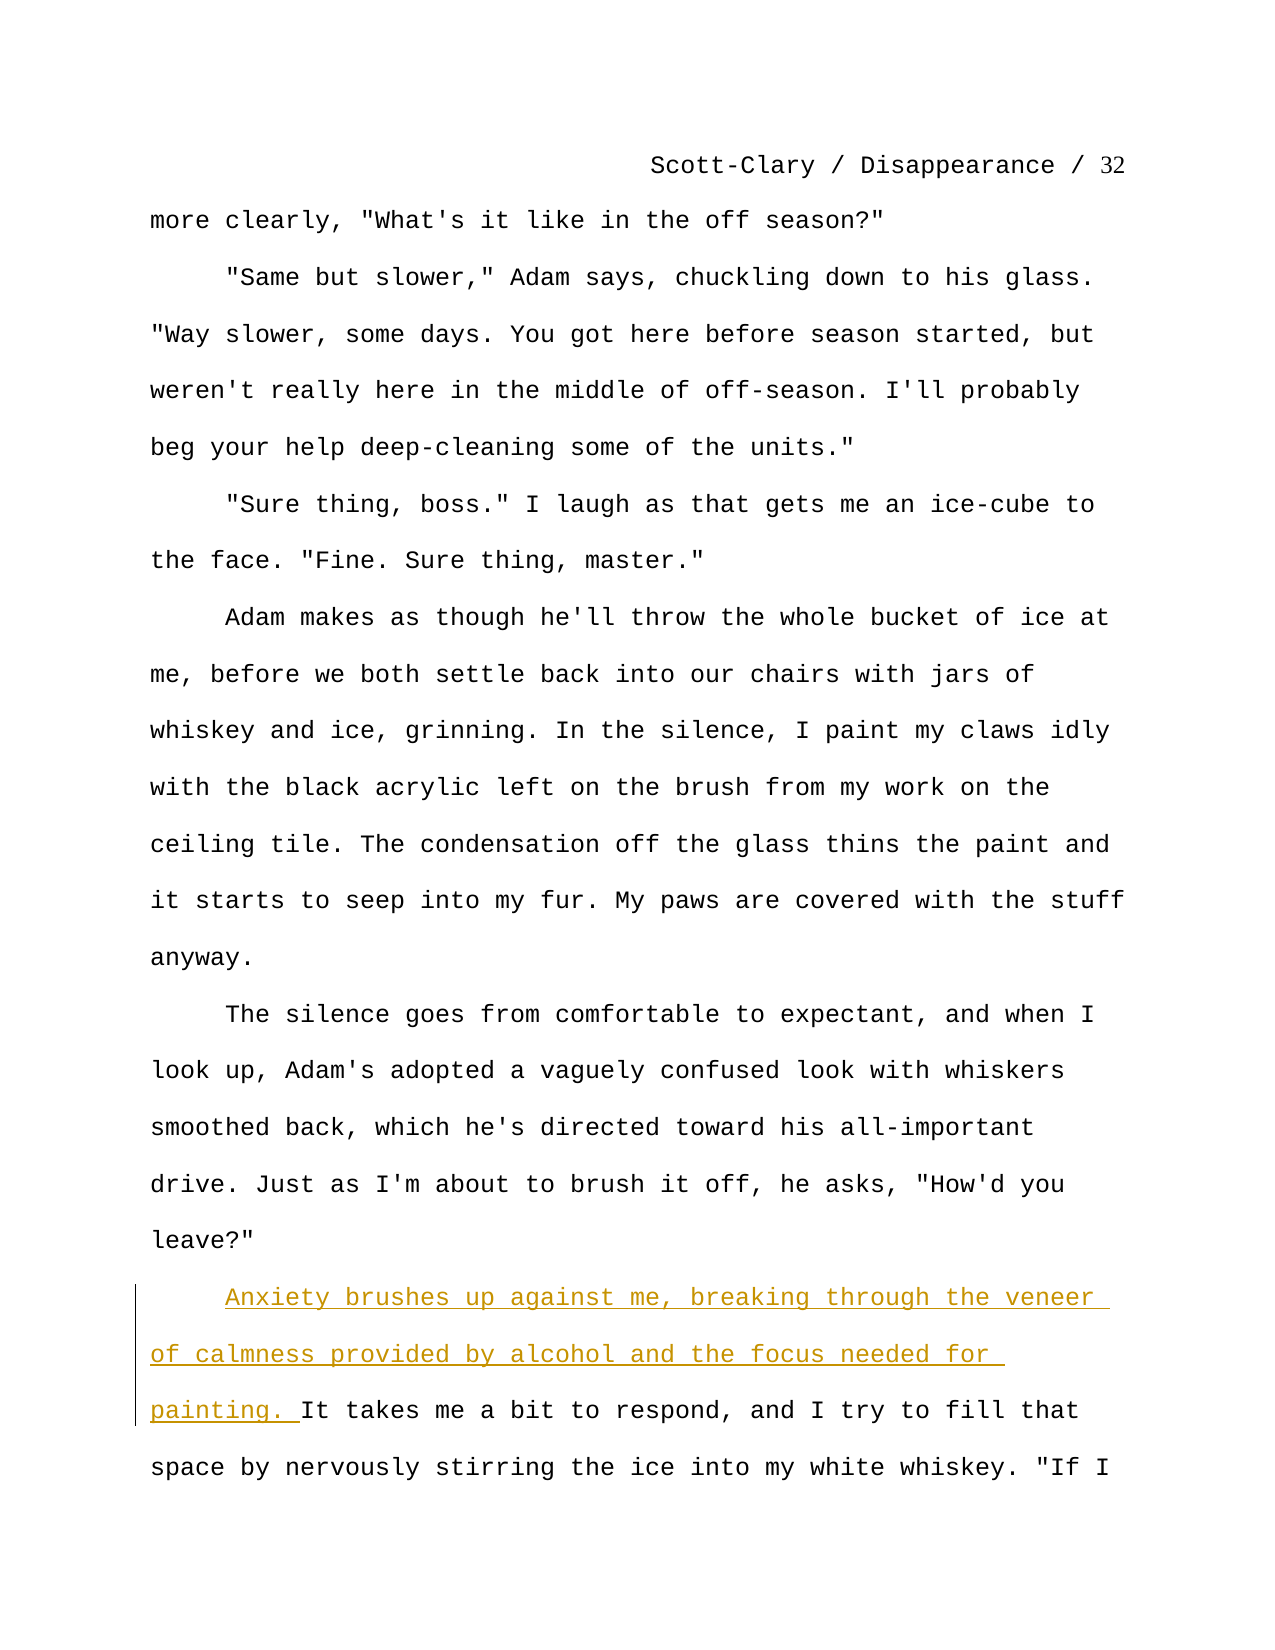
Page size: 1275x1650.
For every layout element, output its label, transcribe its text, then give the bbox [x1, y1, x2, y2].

text The silence goes from comfortable to expectant, and when I look up, Adam's adopted a vaguely confused look with whiskers smoothed back, which he's directed toward his all-important drive. Just as I'm about to brush it off, he asks, "How'd you leave?" [150, 1001, 1125, 1256]
text I crunch down on the ice and brave the brain freeze to say more clearly, "What's it like in the off season?" [150, 208, 1125, 236]
text "Sure thing, boss." I laugh as that gets me an ice-cube to the face. "Fine. Sure thing, master." [150, 491, 1125, 576]
text Adam makes as though he'll throw the whole bucket of ice at me, before we both settle back into our chairs with jars of whiskey and ice, grinning. In the silence, I paint my claws idly with the black acrylic left on the brush from my work on the ceiling tile. The condensation off the glass thins the paint and it starts to seep into my fur. My paws are covered with the stuff anyway. [150, 604, 1125, 973]
